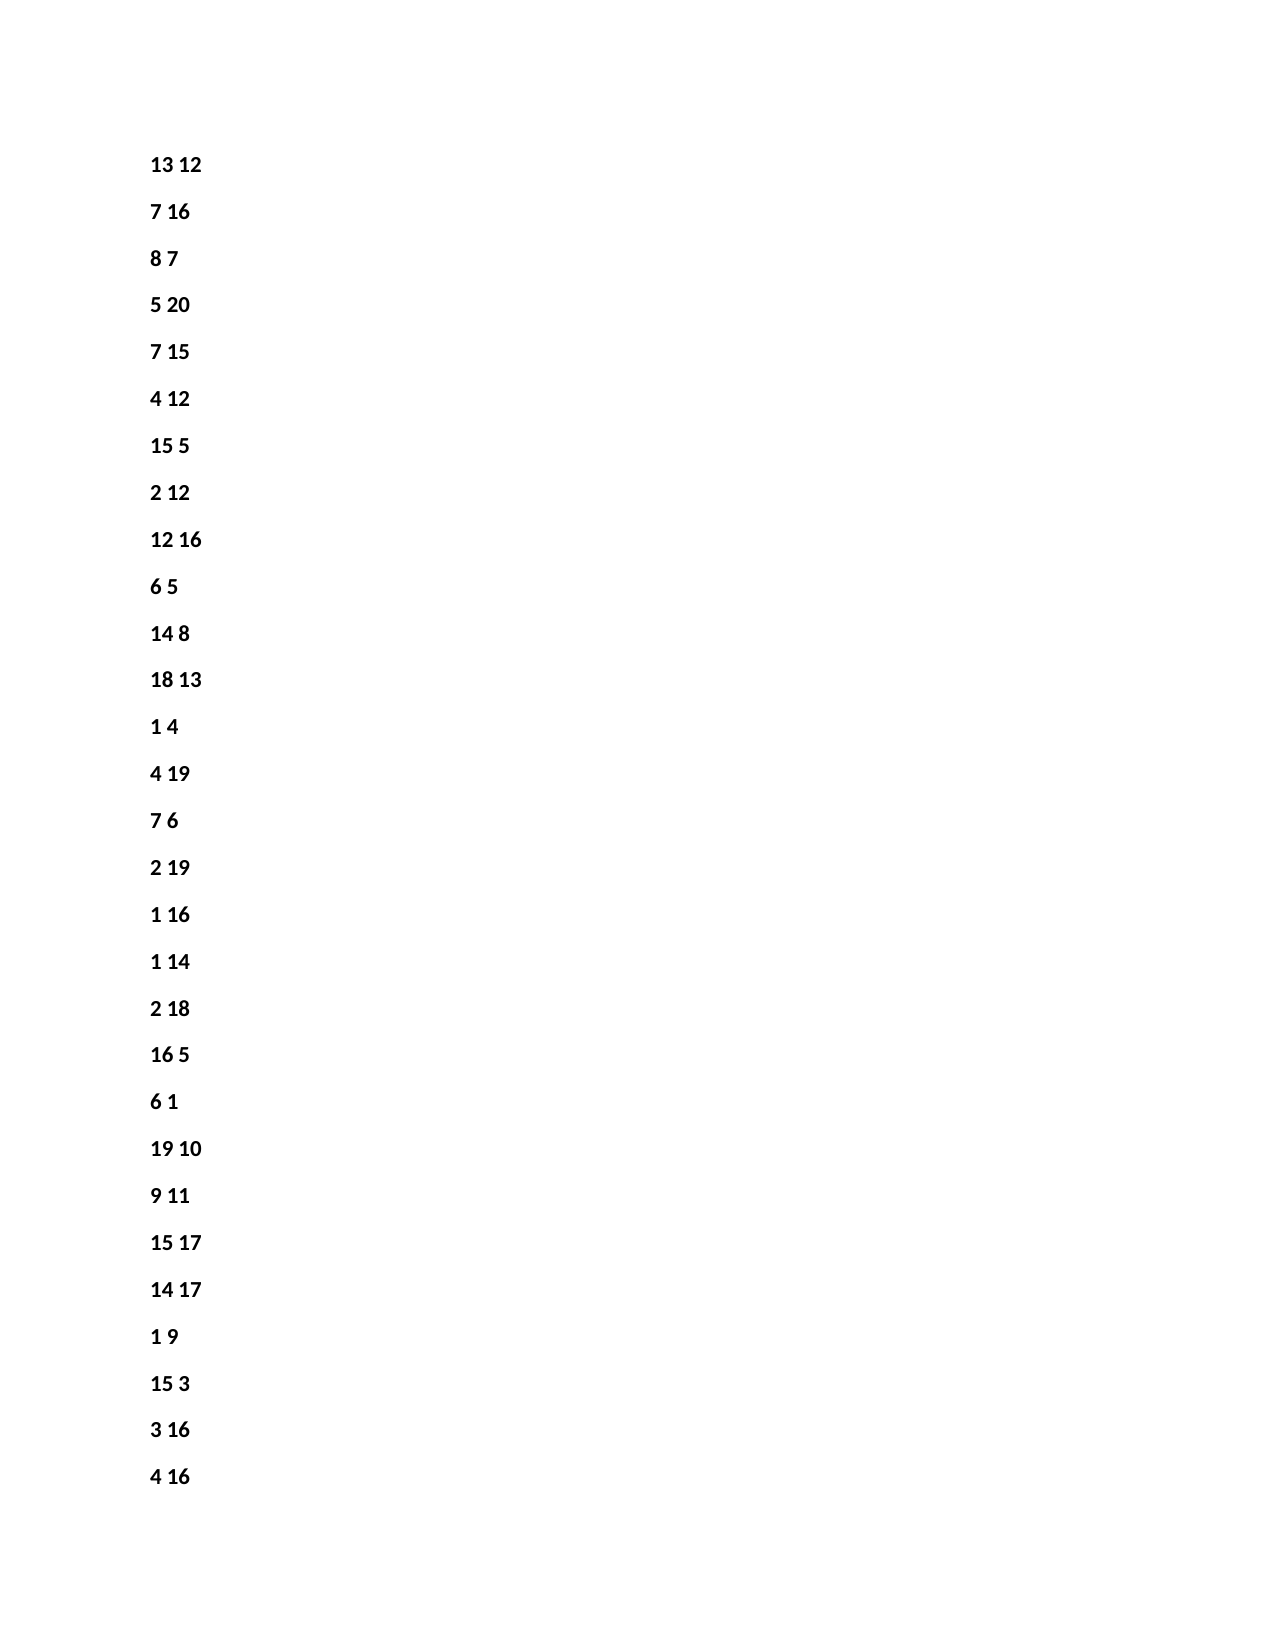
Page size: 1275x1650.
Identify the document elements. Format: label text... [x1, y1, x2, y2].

text 4 16 [150, 1462, 1125, 1491]
text 6 1 [150, 1087, 1125, 1116]
text 2 19 [150, 853, 1125, 881]
text 9 11 [150, 1181, 1125, 1209]
text 5 20 [150, 291, 1125, 319]
text 4 12 [150, 384, 1125, 412]
text 15 5 [150, 431, 1125, 459]
text 18 13 [150, 666, 1125, 694]
text 15 17 [150, 1228, 1125, 1256]
text 1 4 [150, 712, 1125, 741]
text 12 16 [150, 525, 1125, 553]
text 7 6 [150, 806, 1125, 834]
text 2 18 [150, 994, 1125, 1022]
text 1 16 [150, 900, 1125, 928]
text 16 5 [150, 1041, 1125, 1069]
text 7 16 [150, 197, 1125, 225]
text 14 17 [150, 1275, 1125, 1303]
text 13 12 [150, 150, 1125, 178]
text 2 12 [150, 478, 1125, 506]
text 1 14 [150, 947, 1125, 975]
text 4 19 [150, 759, 1125, 787]
text 8 7 [150, 244, 1125, 272]
text 1 9 [150, 1322, 1125, 1350]
text 19 10 [150, 1134, 1125, 1162]
text 3 16 [150, 1416, 1125, 1444]
text 7 15 [150, 337, 1125, 366]
text 6 5 [150, 572, 1125, 600]
text 14 8 [150, 619, 1125, 647]
text 15 3 [150, 1369, 1125, 1397]
